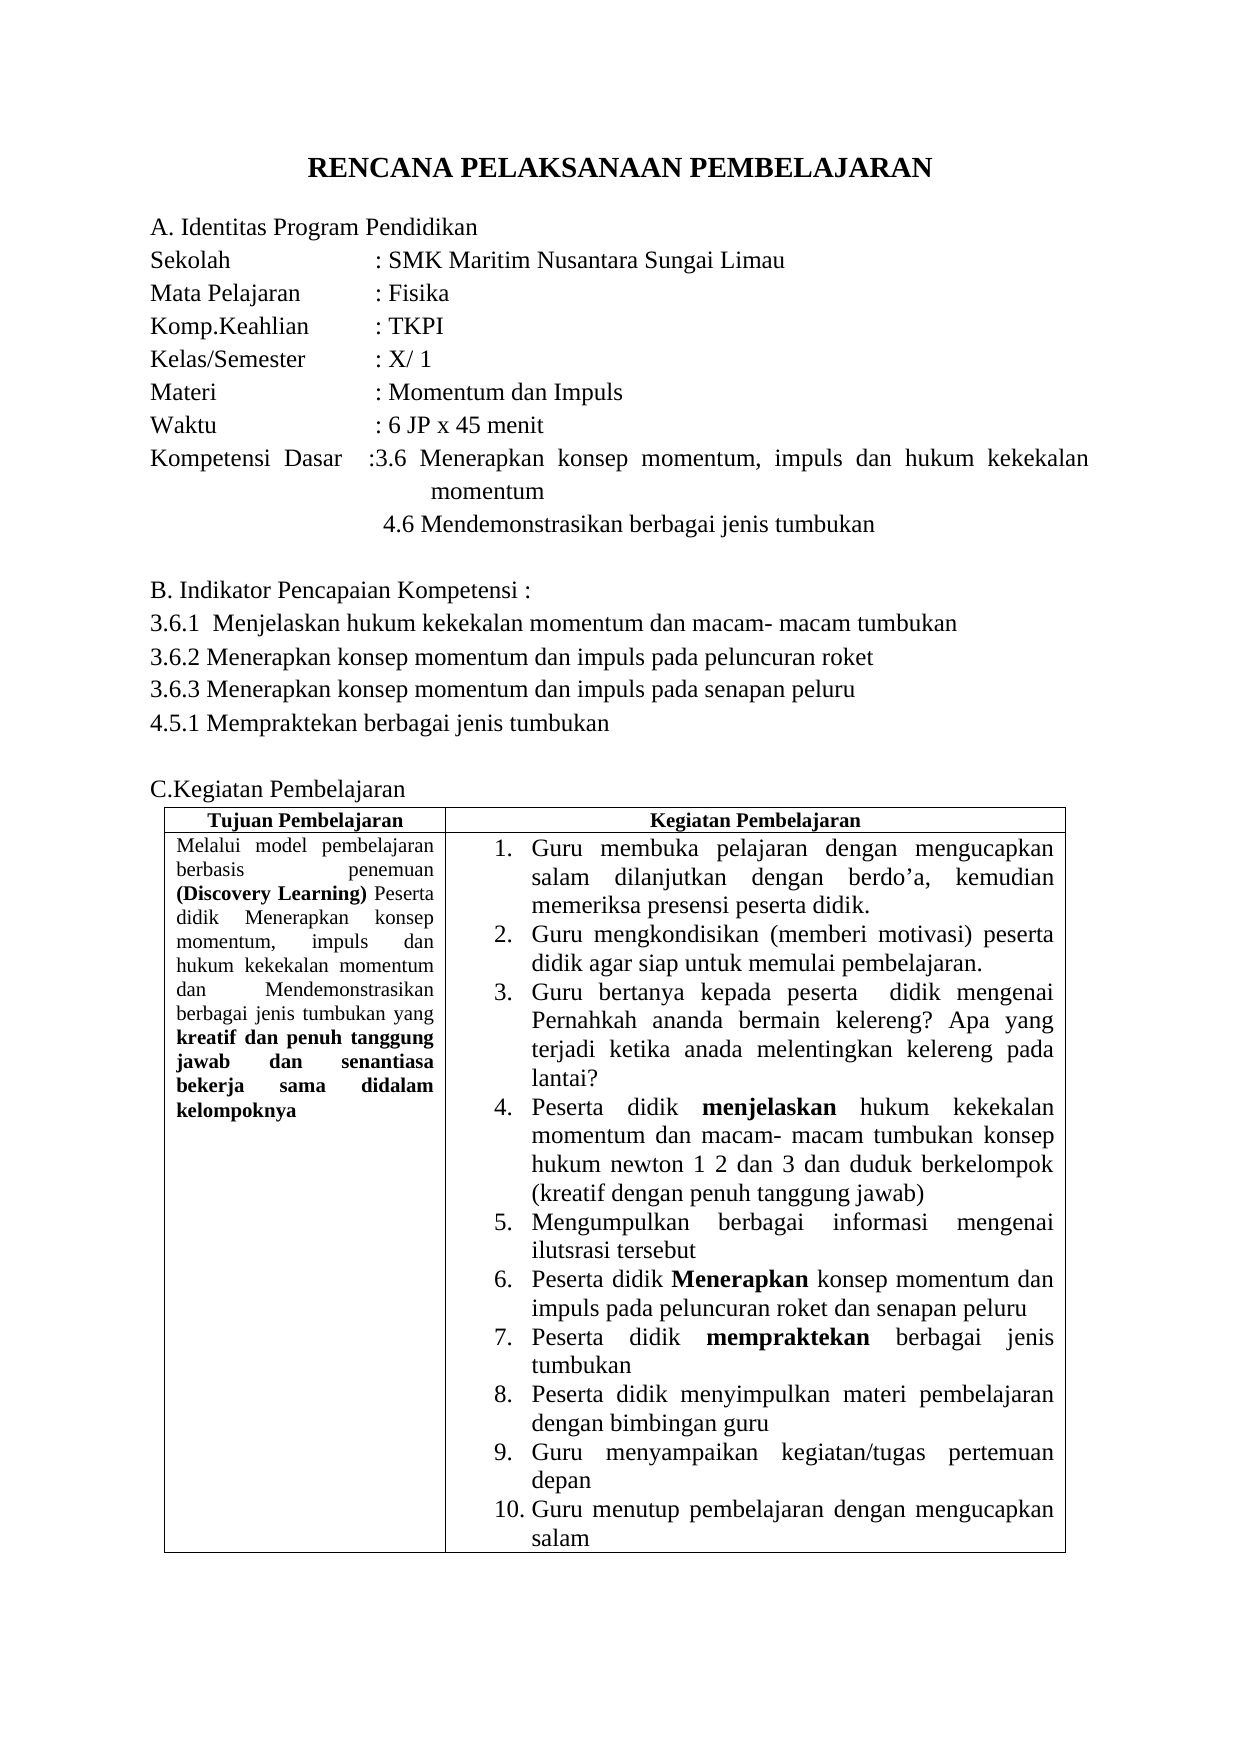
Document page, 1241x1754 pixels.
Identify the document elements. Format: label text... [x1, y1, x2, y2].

list Kompetensi Dasar :3.6 Menerapkan konsep momentum, impuls dan hukum kekekalan momentum [150, 443, 1090, 505]
table_header Tujuan Pembelajaran [165, 808, 445, 832]
text B. Indikator Pencapaian Kompetensi : [150, 576, 1090, 604]
list Sekolah : SMK Maritim Nusantara Sungai Limau [150, 245, 1090, 274]
list Mata Pelajaran : Fisika [150, 278, 1090, 307]
list Waktu : 6 JP x 45 menit [150, 410, 1090, 439]
text 3.6.3 Menerapkan konsep momentum dan impuls pada senapan peluru [150, 674, 1090, 703]
list RENCANA PELAKSANAAN PEMBELAJARAN [150, 150, 1090, 183]
table_header Kegiatan Pembelajaran [446, 808, 1065, 832]
table_cell Melalui model pembelajaran berbasis penemuan (Discovery Learning) Peserta didik Menerapkan konsep momentum, impuls dan hukum kekekalan momentum dan Mendemonstrasikan berbagai jenis tumbukan yang kreatif dan penuh tanggung jawab dan senantiasa bekerja sama didalam kelompoknya [165, 833, 445, 1552]
list Materi : Momentum dan Impuls [150, 377, 1090, 406]
text A. Identitas Program Pendidikan [150, 212, 1090, 241]
list Komp.Keahlian : TKPI [150, 311, 1090, 340]
table_cell Guru membuka pelajaran dengan mengucapkan salam dilanjutkan dengan berdo’a, kemudian memeriksa presensi peserta didik. Guru mengkondisikan (memberi motivasi) peserta didik agar siap untuk memulai pembelajaran. Guru bertanya kepada peserta didik mengenai Pernahkah ananda bermain kelereng? Apa yang terjadi ketika anada melentingkan kelereng pada lantai? Peserta didik menjelaskan hukum kekekalan momentum dan macam- macam tumbukan konsep hukum newton 1 2 dan 3 dan duduk berkelompok (kreatif dengan penuh tanggung jawab) Mengumpulkan berbagai informasi mengenai ilutsrasi tersebut Peserta didik Menerapkan konsep momentum dan impuls pada peluncuran roket dan senapan peluru Peserta didik mempraktekan berbagai jenis tumbukan Peserta didik menyimpulkan materi pembelajaran dengan bimbingan guru Guru menyampaikan kegiatan/tugas pertemuan depan Guru menutup pembelajaran dengan mengucapkan salam [446, 833, 1065, 1552]
text 3.6.2 Menerapkan konsep momentum dan impuls pada peluncuran roket [150, 642, 1090, 670]
list Kelas/Semester : X/ 1 [150, 344, 1090, 373]
text 4.5.1 Mempraktekan berbagai jenis tumbukan [150, 708, 1090, 736]
text 3.6.1 Menjelaskan hukum kekekalan momentum dan macam- macam tumbukan [150, 608, 1090, 637]
list 4.6 Mendemonstrasikan berbagai jenis tumbukan [150, 509, 1090, 538]
text C.Kegiatan Pembelajaran [150, 774, 1090, 802]
